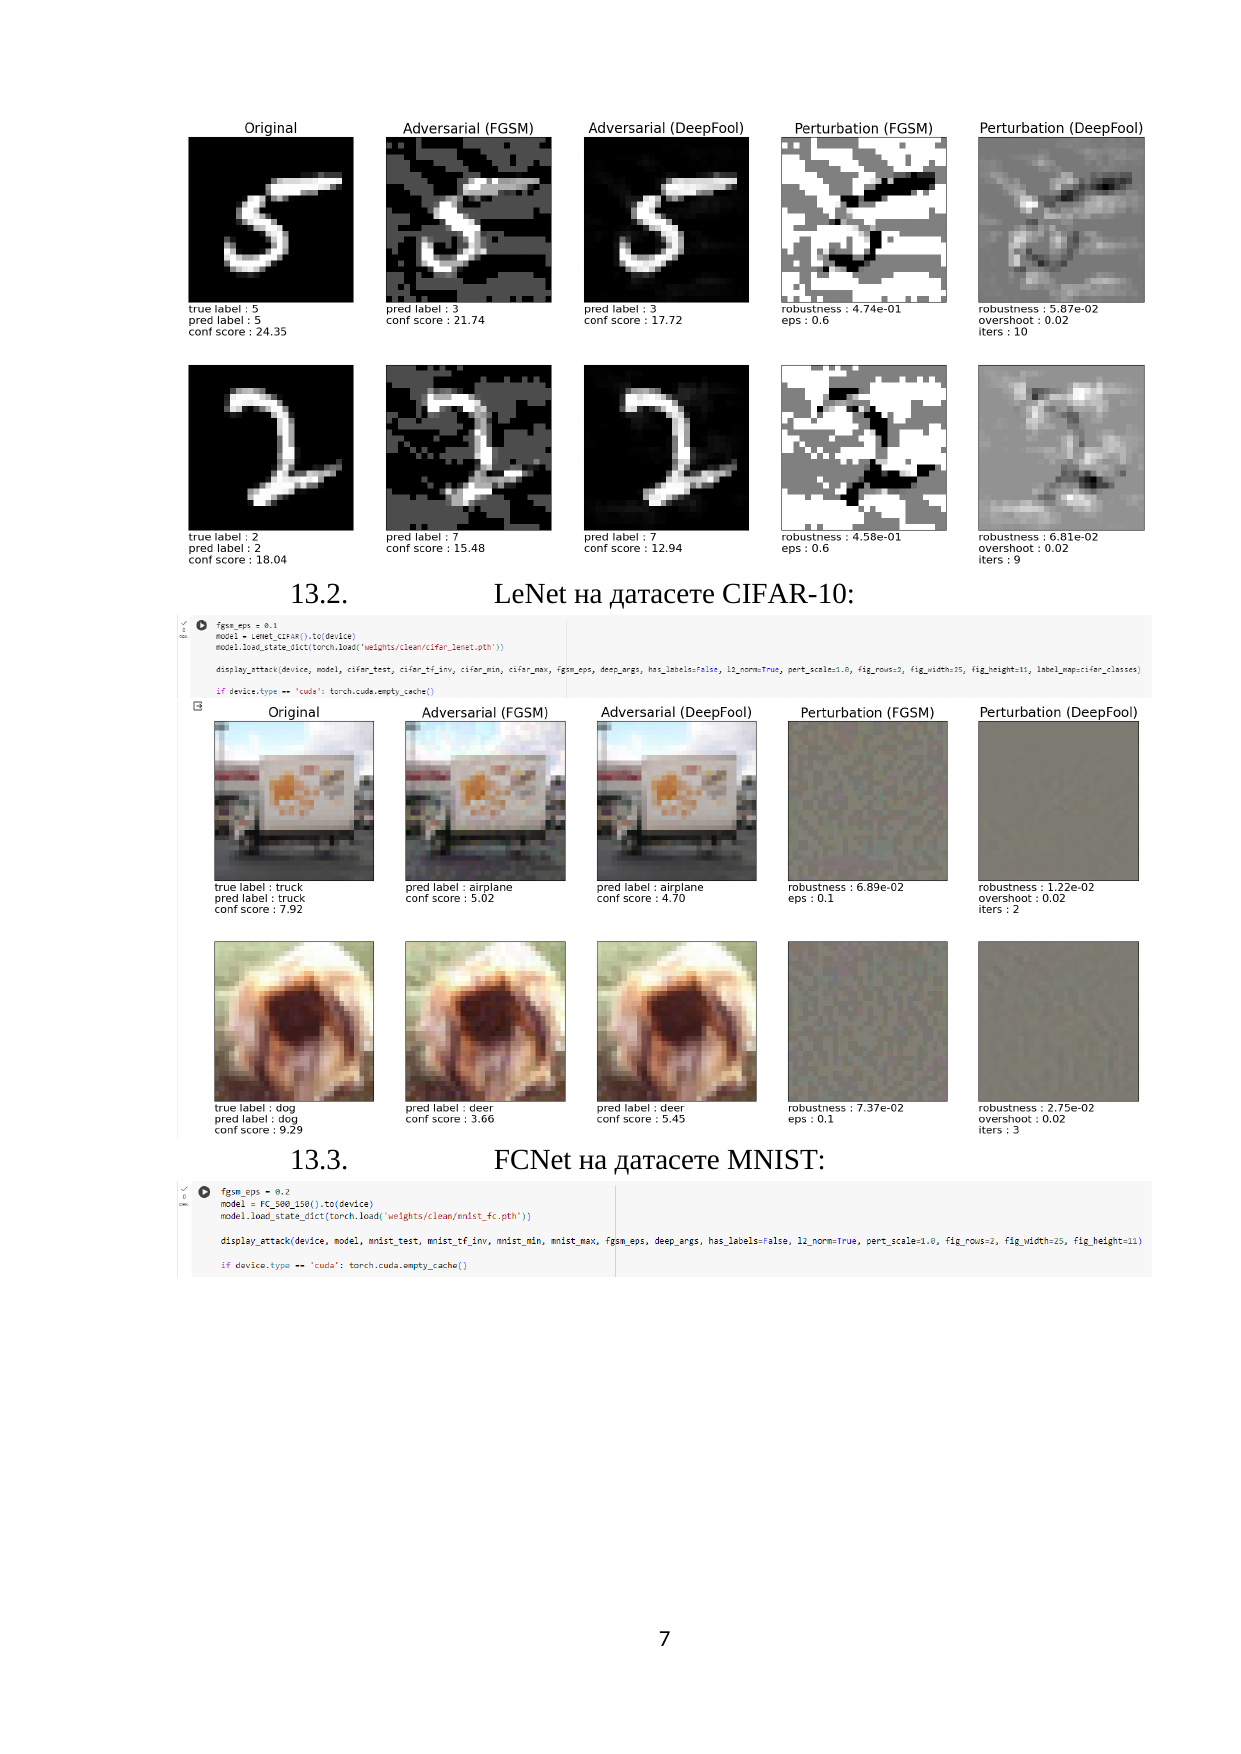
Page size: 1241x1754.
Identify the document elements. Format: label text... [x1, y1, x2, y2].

list FCNet на датасете MNIST: [290, 1142, 1152, 1176]
picture [177, 615, 1152, 698]
picture [177, 701, 1152, 1139]
picture [177, 1181, 1152, 1277]
list LeNet на датасете CIFAR-10: [290, 576, 1152, 610]
picture [177, 118, 1152, 573]
